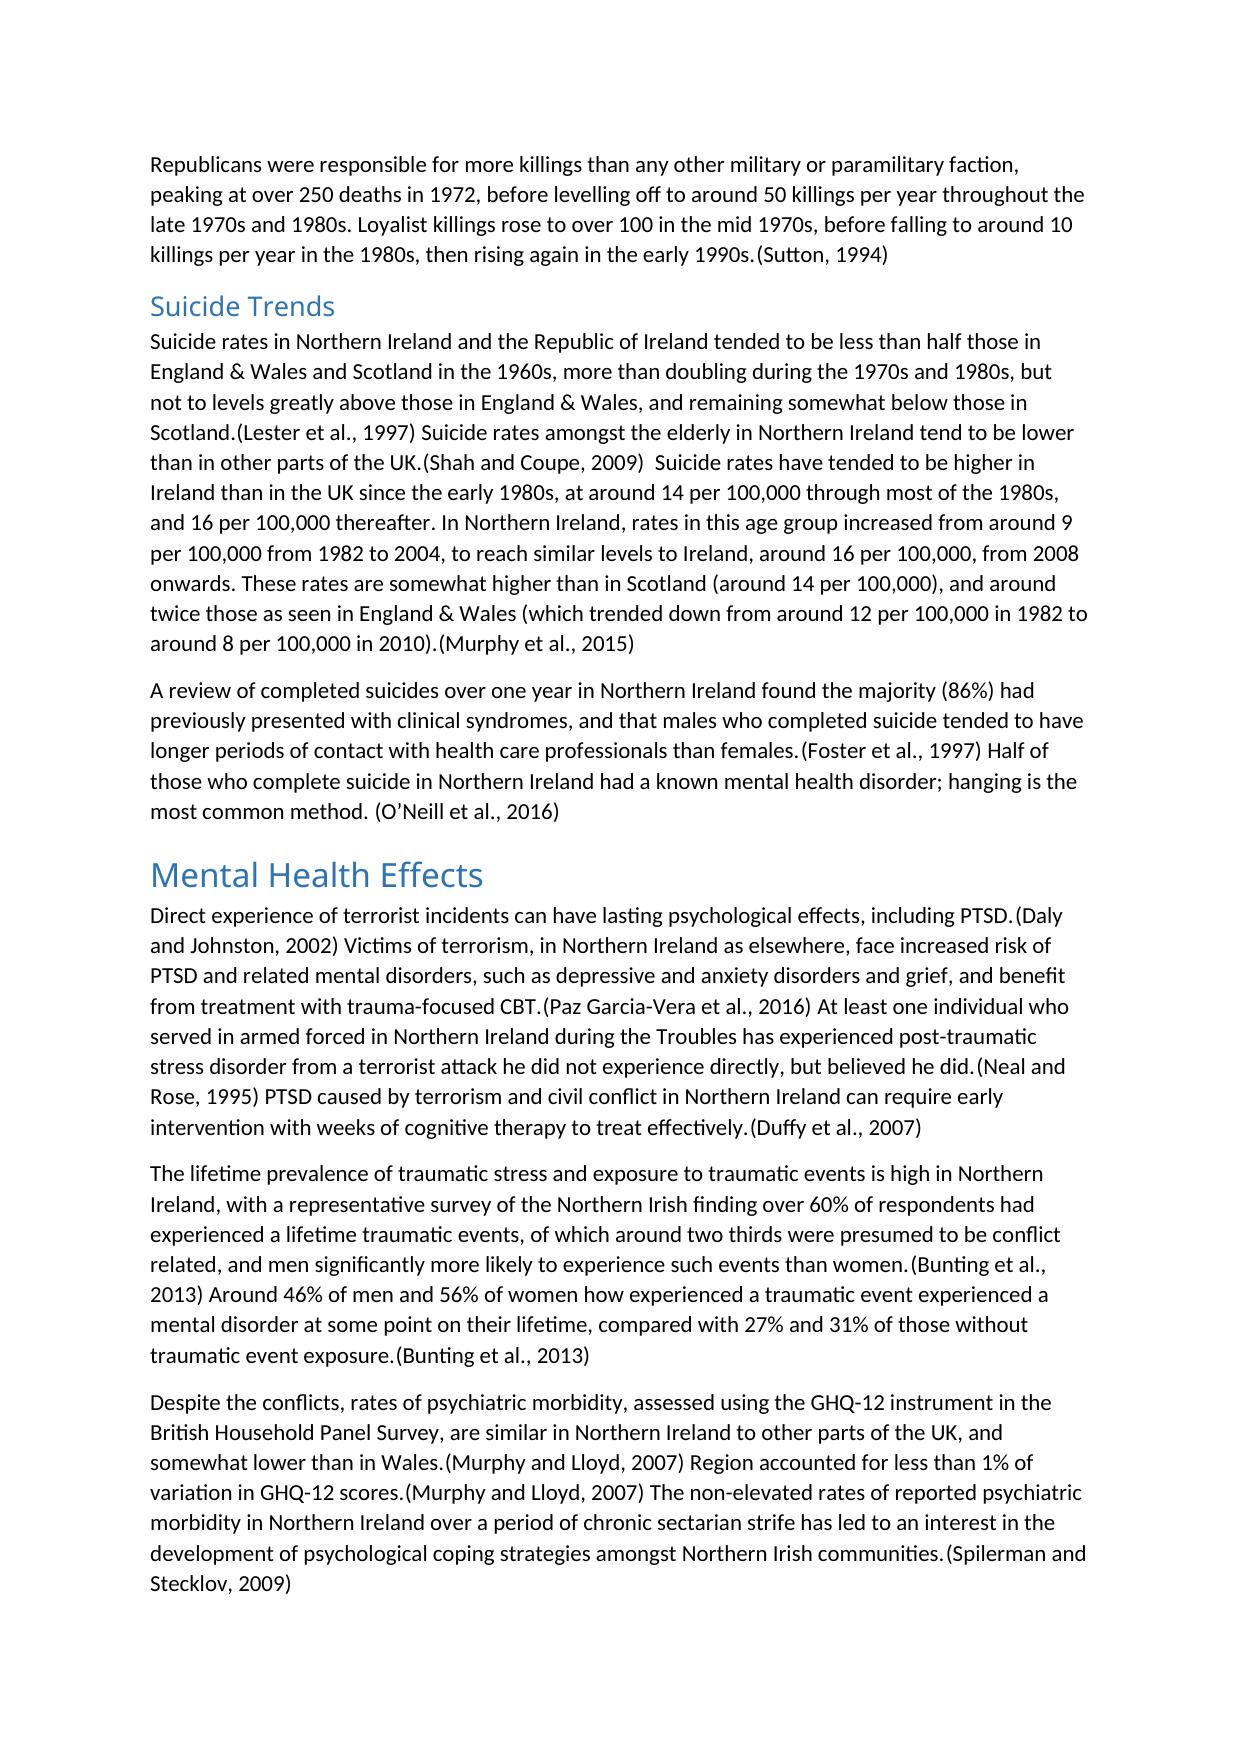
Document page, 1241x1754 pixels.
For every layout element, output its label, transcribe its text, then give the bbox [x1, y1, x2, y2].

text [150, 150, 1090, 269]
subtitle Mental Health Effects [150, 852, 1090, 898]
text Despite the conflicts, rates of psychiatric morbidity, assessed using the GHQ-12 instrument in the British Household Panel Survey, are similar in Northern Ireland to other parts of the UK, and somewhat lower than in Wales.(Murphy and Lloyd, 2007) Region accounted for less than 1% of variation in GHQ-12 scores.(Murphy and Lloyd, 2007) The non-elevated rates of reported psychiatric morbidity in Northern Ireland over a period of chronic sectarian strife has led to an interest in the development of psychological coping strategies amongst Northern Irish communities.(Spilerman and Stecklov, 2009) [150, 1388, 1090, 1597]
text A review of completed suicides over one year in Northern Ireland found the majority (86%) had previously presented with clinical syndromes, and that males who completed suicide tended to have longer periods of contact with health care professionals than females.(Foster et al., 1997) Half of those who complete suicide in Northern Ireland had a known mental health disorder; hanging is the most common method. (O’Neill et al., 2016) [150, 676, 1090, 825]
subtitle Suicide Trends [150, 287, 1090, 324]
text The lifetime prevalence of traumatic stress and exposure to traumatic events is high in Northern Ireland, with a representative survey of the Northern Irish finding over 60% of respondents had experienced a lifetime traumatic events, of which around two thirds were presumed to be conflict related, and men significantly more likely to experience such events than women.(Bunting et al., 2013) Around 46% of men and 56% of women how experienced a traumatic event experienced a mental disorder at some point on their lifetime, compared with 27% and 31% of those without traumatic event exposure.(Bunting et al., 2013) [150, 1159, 1090, 1369]
text Direct experience of terrorist incidents can have lasting psychological effects, including PTSD.(Daly and Johnston, 2002) Victims of terrorism, in Northern Ireland as elsewhere, face increased risk of PTSD and related mental disorders, such as depressive and anxiety disorders and grief, and benefit from treatment with trauma-focused CBT.(Paz Garcia-Vera et al., 2016) At least one individual who served in armed forced in Northern Ireland during the Troubles has experienced post-traumatic stress disorder from a terrorist attack he did not experience directly, but believed he did.(Neal and Rose, 1995) PTSD caused by terrorism and civil conflict in Northern Ireland can require early intervention with weeks of cognitive therapy to treat effectively.(Duffy et al., 2007) [150, 901, 1090, 1141]
text Suicide rates in Northern Ireland and the Republic of Ireland tended to be less than half those in England & Wales and Scotland in the 1960s, more than doubling during the 1970s and 1980s, but not to levels greatly above those in England & Wales, and remaining somewhat below those in Scotland.(Lester et al., 1997) Suicide rates amongst the elderly in Northern Ireland tend to be lower than in other parts of the UK.(Shah and Coupe, 2009) Suicide rates have tended to be higher in Ireland than in the UK since the early 1980s, at around 14 per 100,000 through most of the 1980s, and 16 per 100,000 thereafter. In Northern Ireland, rates in this age group increased from around 9 per 100,000 from 1982 to 2004, to reach similar levels to Ireland, around 16 per 100,000, from 2008 onwards. These rates are somewhat higher than in Scotland (around 14 per 100,000), and around twice those as seen in England & Wales (which trended down from around 12 per 100,000 in 1982 to around 8 per 100,000 in 2010).(Murphy et al., 2015) [150, 327, 1090, 657]
